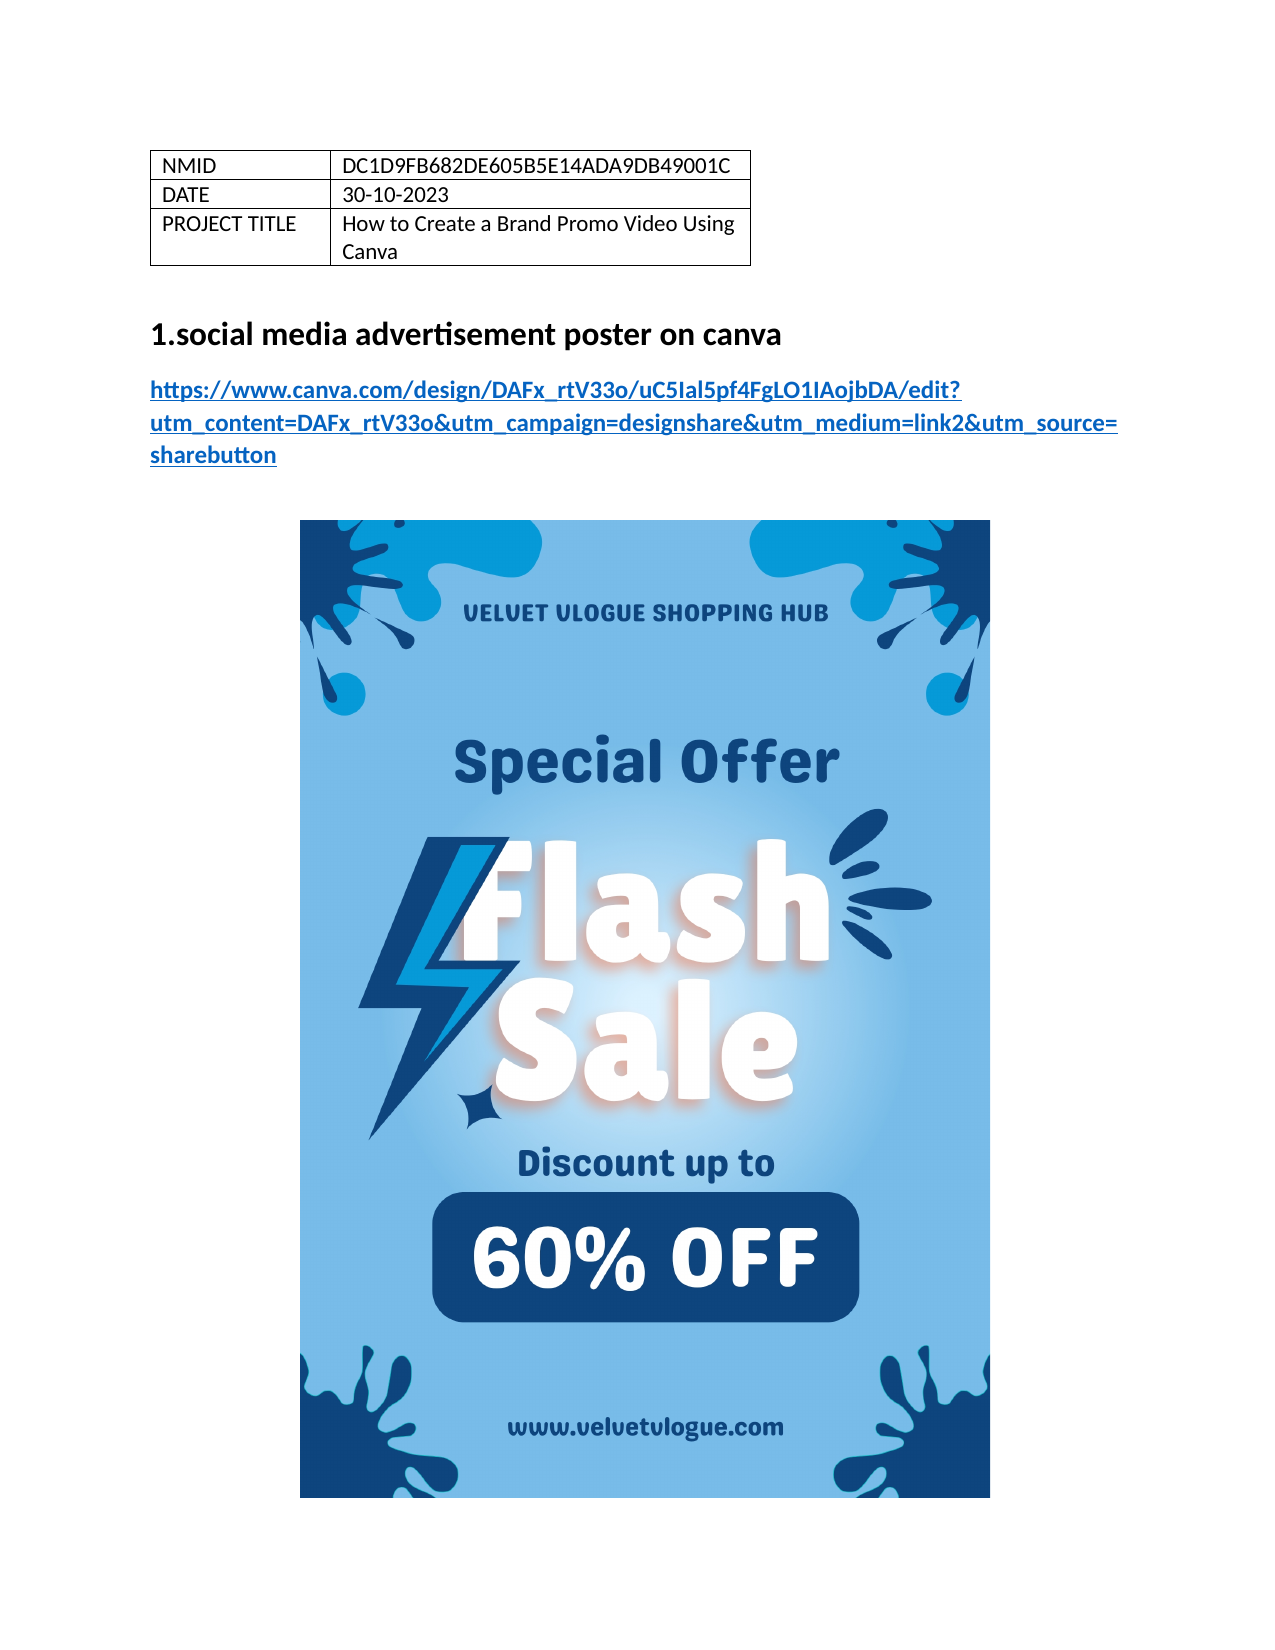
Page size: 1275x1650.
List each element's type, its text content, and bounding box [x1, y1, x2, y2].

table_header DC1D9FB682DE605B5E14ADA9DB49001C [331, 151, 750, 179]
text https://www.canva.com/design/DAFx_rtV33o/uC5Ial5pf4FgLO1IAojbDA/edit?utm_content=DAFx_rtV33o&utm_campaign=designshare&utm_medium=link2&utm_source=sharebutton [150, 374, 1125, 470]
table_header NMID [151, 151, 330, 179]
text 1.social media advertisement poster on canva [150, 313, 1125, 354]
table_cell PROJECT TITLE [151, 209, 330, 265]
table_cell 30-10-2023 [331, 180, 750, 208]
table_cell DATE [151, 180, 330, 208]
table_cell How to Create a Brand Promo Video Using Canva [331, 209, 750, 265]
